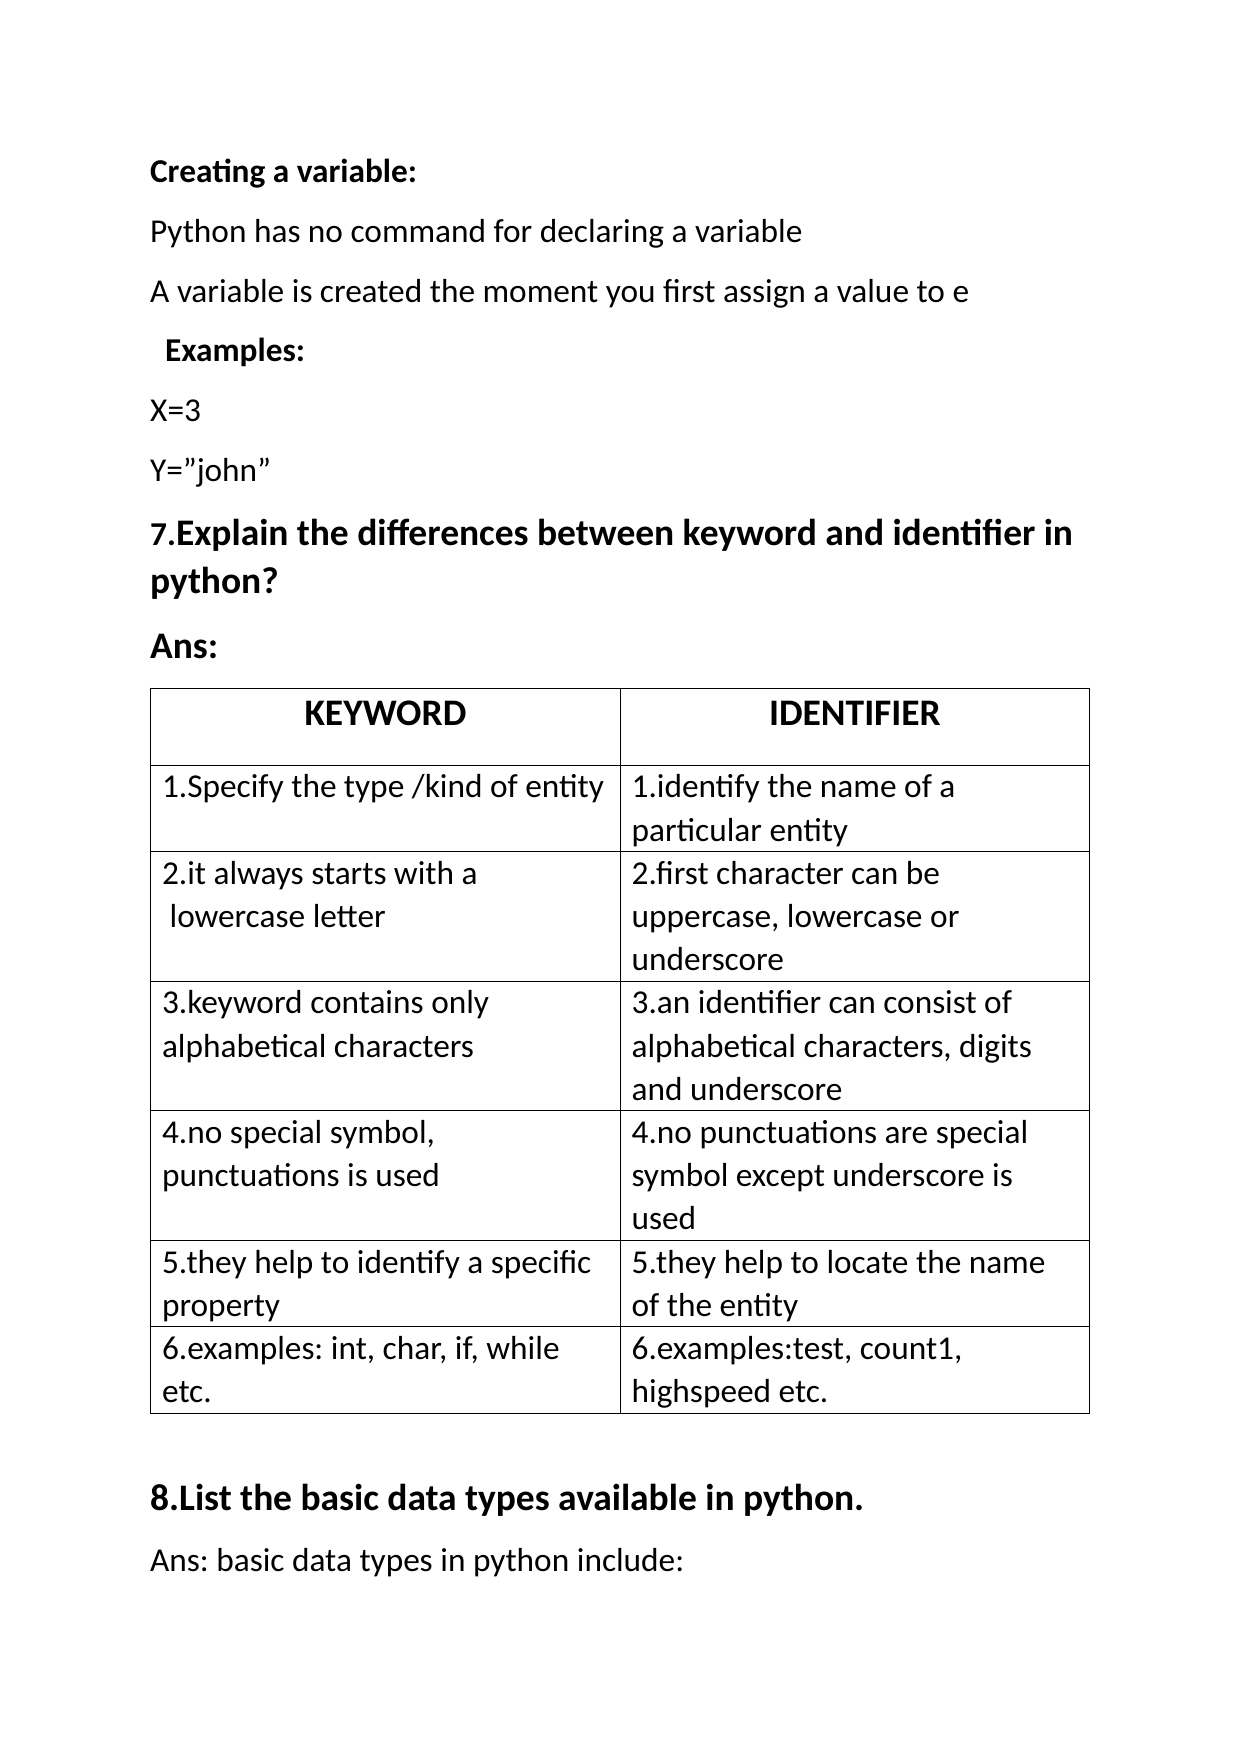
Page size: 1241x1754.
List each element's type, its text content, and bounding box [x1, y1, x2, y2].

table_cell 2.first character can be uppercase, lowercase or underscore [621, 852, 1089, 981]
table_cell 5.they help to identify a specific property [151, 1241, 620, 1326]
table_cell 1.identify the name of a particular entity [621, 766, 1089, 851]
text A variable is created the moment you first assign a value to e [150, 269, 1090, 310]
table_cell 4.no special symbol, punctuations is used [151, 1111, 620, 1240]
table_cell 4.no punctuations are special symbol except underscore is used [621, 1111, 1089, 1240]
table_cell 3.keyword contains only alphabetical characters [151, 982, 620, 1110]
text Python has no command for declaring a variable [150, 210, 1090, 251]
text Ans: basic data types in python include: [150, 1539, 1090, 1579]
table_cell 2.it always starts with a lowercase letter [151, 852, 620, 981]
text 8.List the basic data types available in python. [150, 1473, 1090, 1519]
table_cell 3.an identifier can consist of alphabetical characters, digits and underscore [621, 982, 1089, 1110]
text X=3 [150, 389, 1090, 430]
text Y=”john” [150, 449, 1090, 490]
text Ans: [150, 622, 1090, 668]
text 7.Explain the differences between keyword and identifier in python? [150, 509, 1090, 603]
text Examples: [150, 329, 1090, 370]
table_header KEYWORD [151, 689, 620, 764]
text Creating a variable: [150, 150, 1090, 191]
table_cell 5.they help to locate the name of the entity [621, 1241, 1089, 1326]
table_cell 6.examples: int, char, if, while etc. [151, 1327, 620, 1413]
table_cell 1.Specify the type /kind of entity [151, 766, 620, 851]
table_cell 6.examples:test, count1, highspeed etc. [621, 1327, 1089, 1413]
table_header IDENTIFIER [621, 689, 1089, 764]
